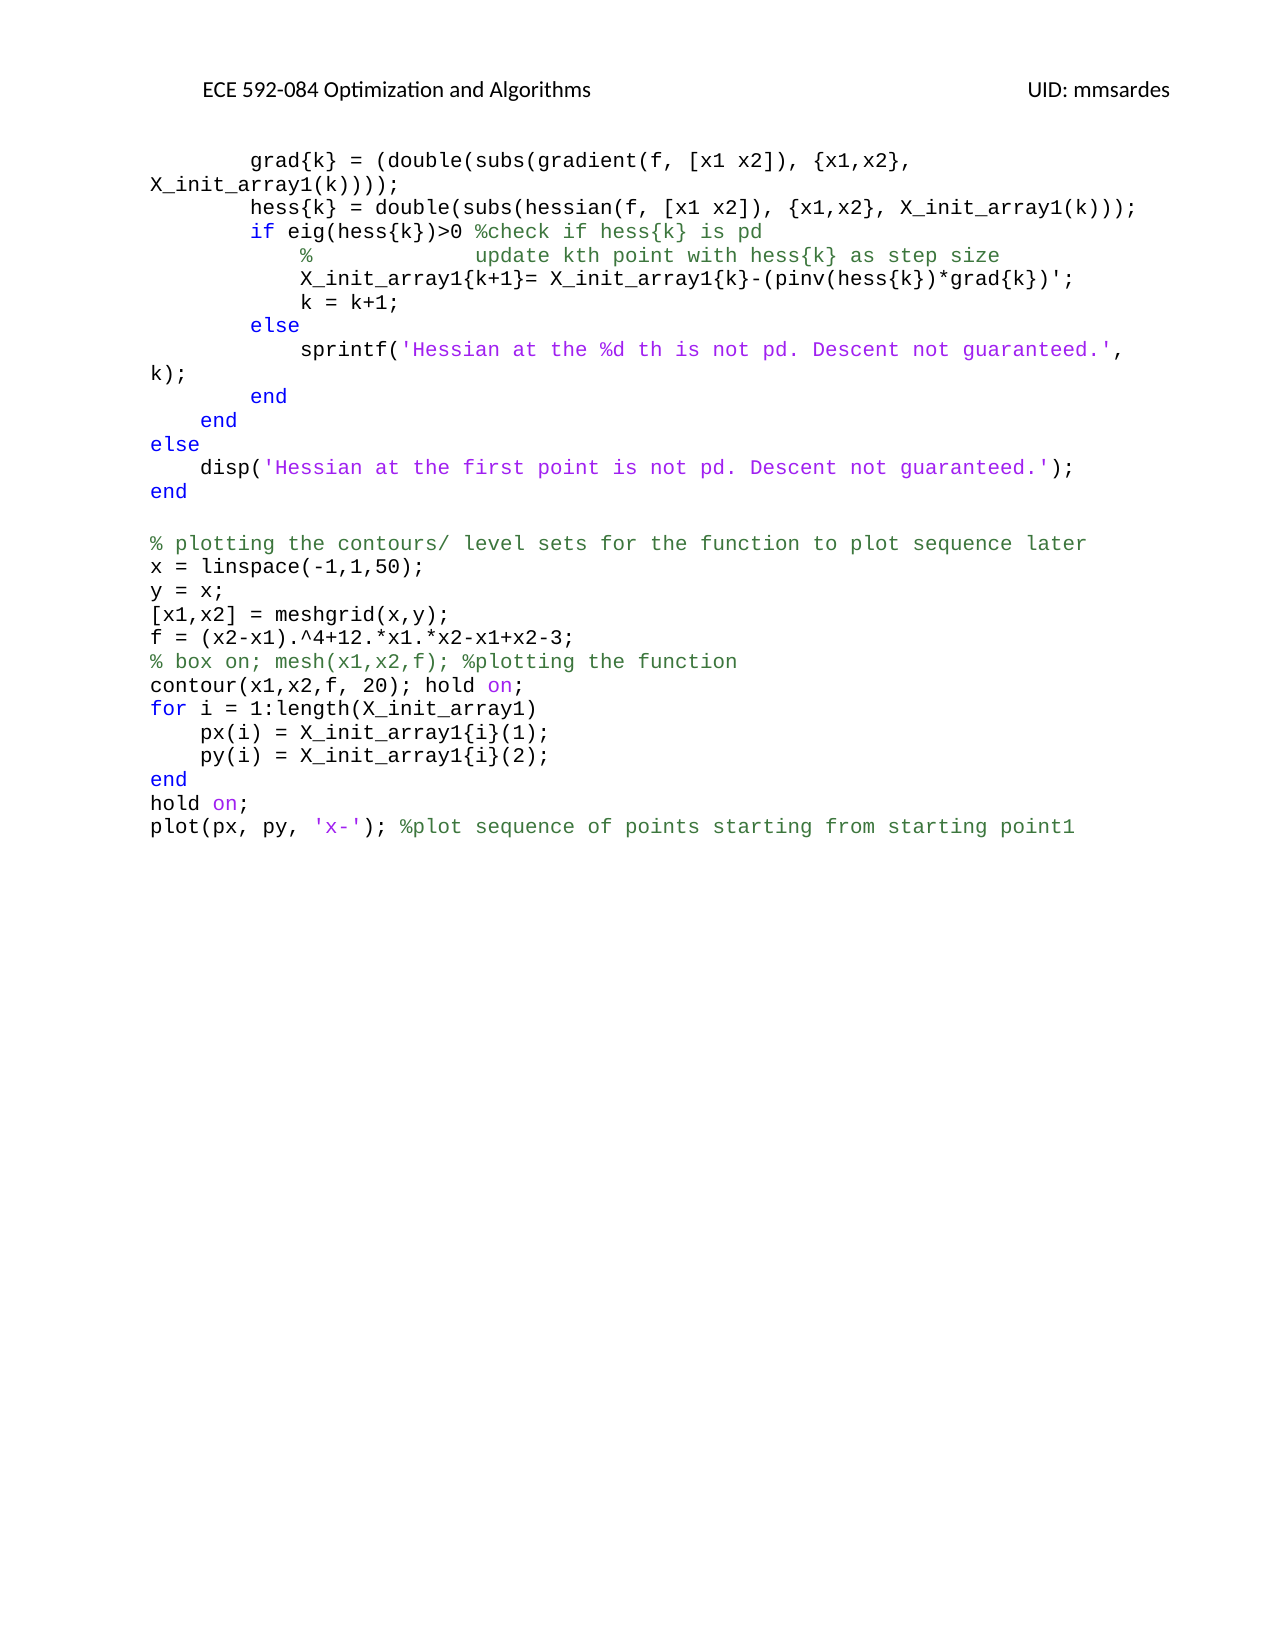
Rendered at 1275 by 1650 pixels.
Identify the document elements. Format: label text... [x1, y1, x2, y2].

text end [150, 410, 1170, 434]
text hold on; [150, 793, 1170, 816]
text sprintf('Hessian at the %d th is not pd. Descent not guaranteed.', k); [150, 339, 1170, 386]
text for i = 1:length(X_init_array1) [150, 698, 1170, 722]
text contour(x1,x2,f, 20); hold on; [150, 674, 1170, 698]
text y = x; [150, 580, 1170, 604]
text k = k+1; [150, 292, 1170, 316]
text end [150, 769, 1170, 793]
text py(i) = X_init_array1{i}(2); [150, 746, 1170, 769]
text % update kth point with hess{k} as step size [150, 244, 1170, 268]
text end [150, 386, 1170, 410]
text X_init_array1{k+1}= X_init_array1{k}-(pinv(hess{k})*grad{k})'; [150, 268, 1170, 292]
text px(i) = X_init_array1{i}(1); [150, 722, 1170, 746]
text [x1,x2] = meshgrid(x,y); [150, 604, 1170, 627]
text disp('Hessian at the first point is not pd. Descent not guaranteed.'); [150, 457, 1170, 481]
text x = linspace(-1,1,50); [150, 556, 1170, 580]
text f = (x2-x1).^4+12.*x1.*x2-x1+x2-3; [150, 627, 1170, 651]
text else [150, 434, 1170, 457]
text else [150, 316, 1170, 339]
text grad{k} = (double(subs(gradient(f, [x1 x2]), {x1,x2}, X_init_array1(k)))); [150, 150, 1170, 197]
text % box on; mesh(x1,x2,f); %plotting the function [150, 651, 1170, 674]
text plot(px, py, 'x-'); %plot sequence of points starting from starting point1 [150, 816, 1170, 840]
text % plotting the contours/ level sets for the function to plot sequence later [150, 533, 1170, 556]
text if eig(hess{k})>0 %check if hess{k} is pd [150, 221, 1170, 244]
text hess{k} = double(subs(hessian(f, [x1 x2]), {x1,x2}, X_init_array1(k))); [150, 197, 1170, 221]
text end [150, 481, 1170, 505]
